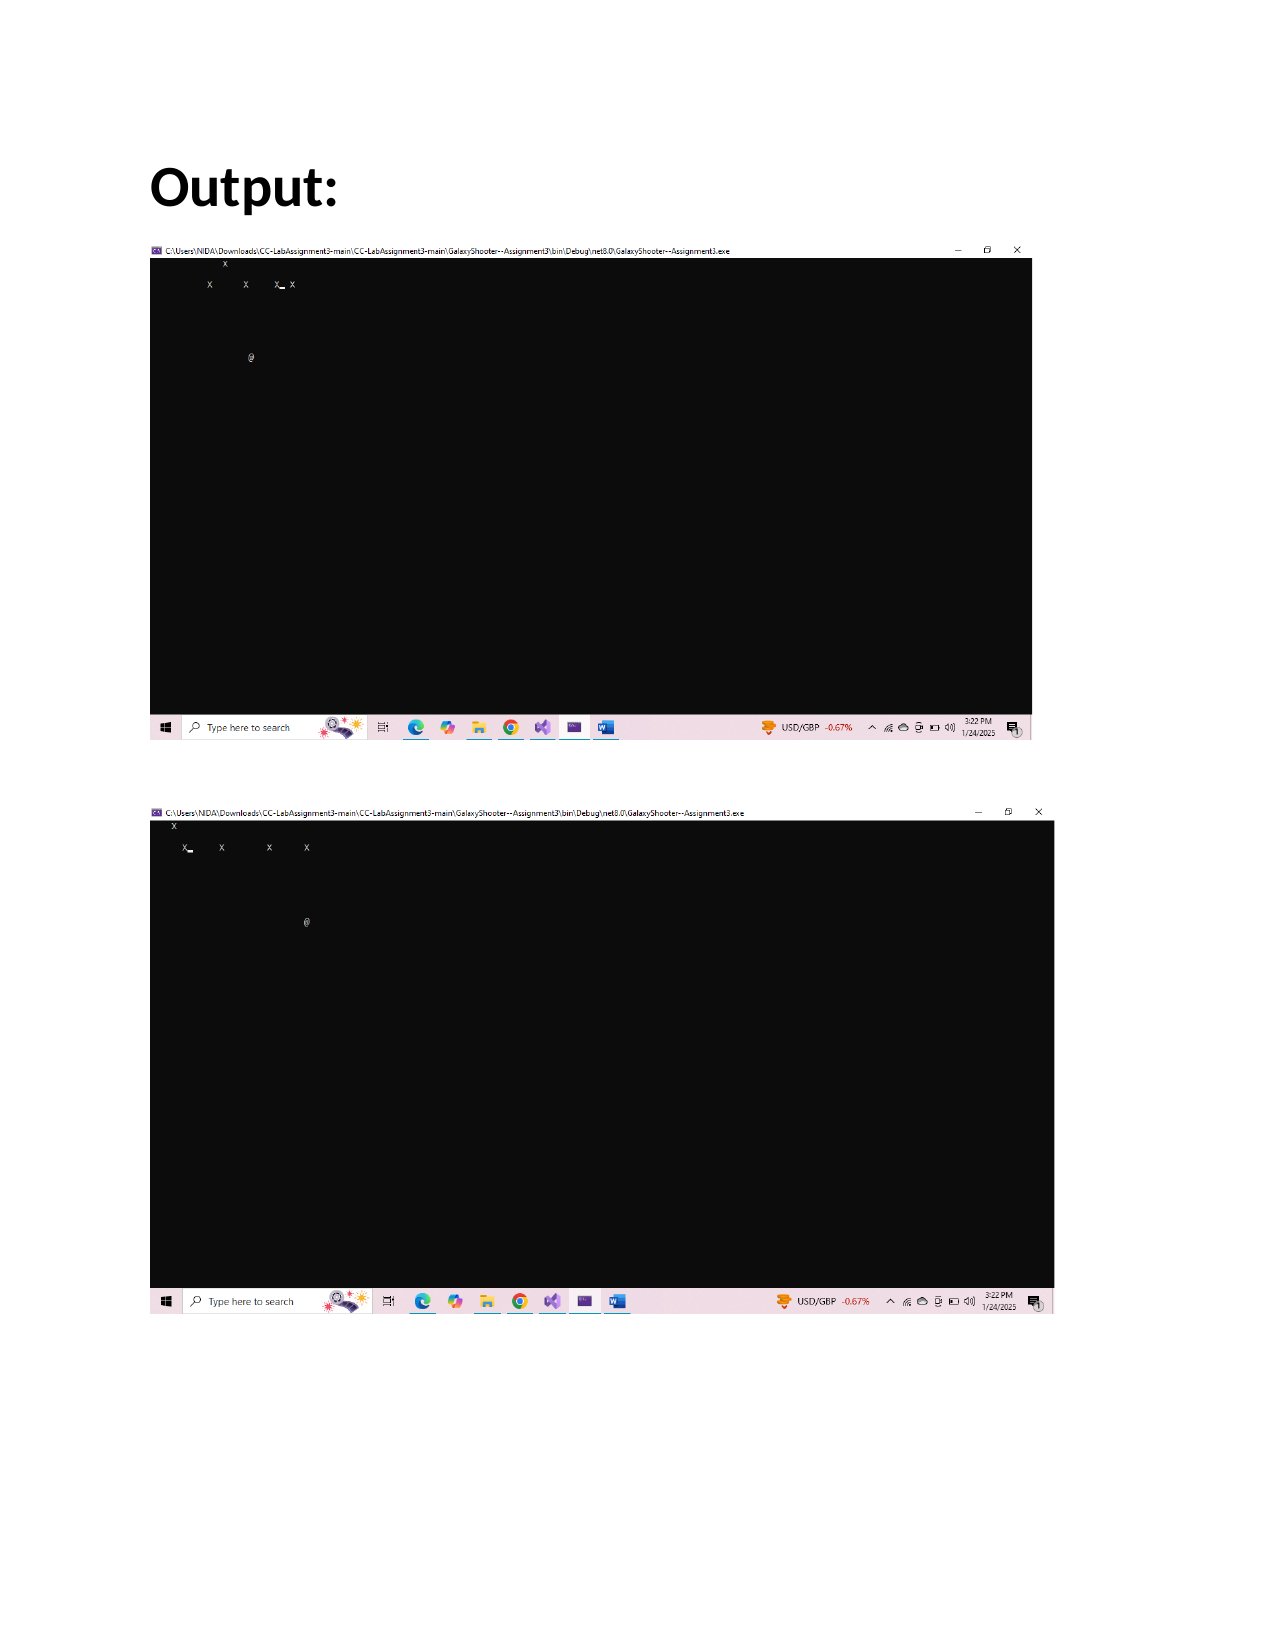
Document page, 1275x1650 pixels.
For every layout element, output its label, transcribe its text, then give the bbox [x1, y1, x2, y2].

picture [150, 243, 1033, 740]
picture [150, 805, 1055, 1314]
text Output: [150, 150, 1125, 221]
